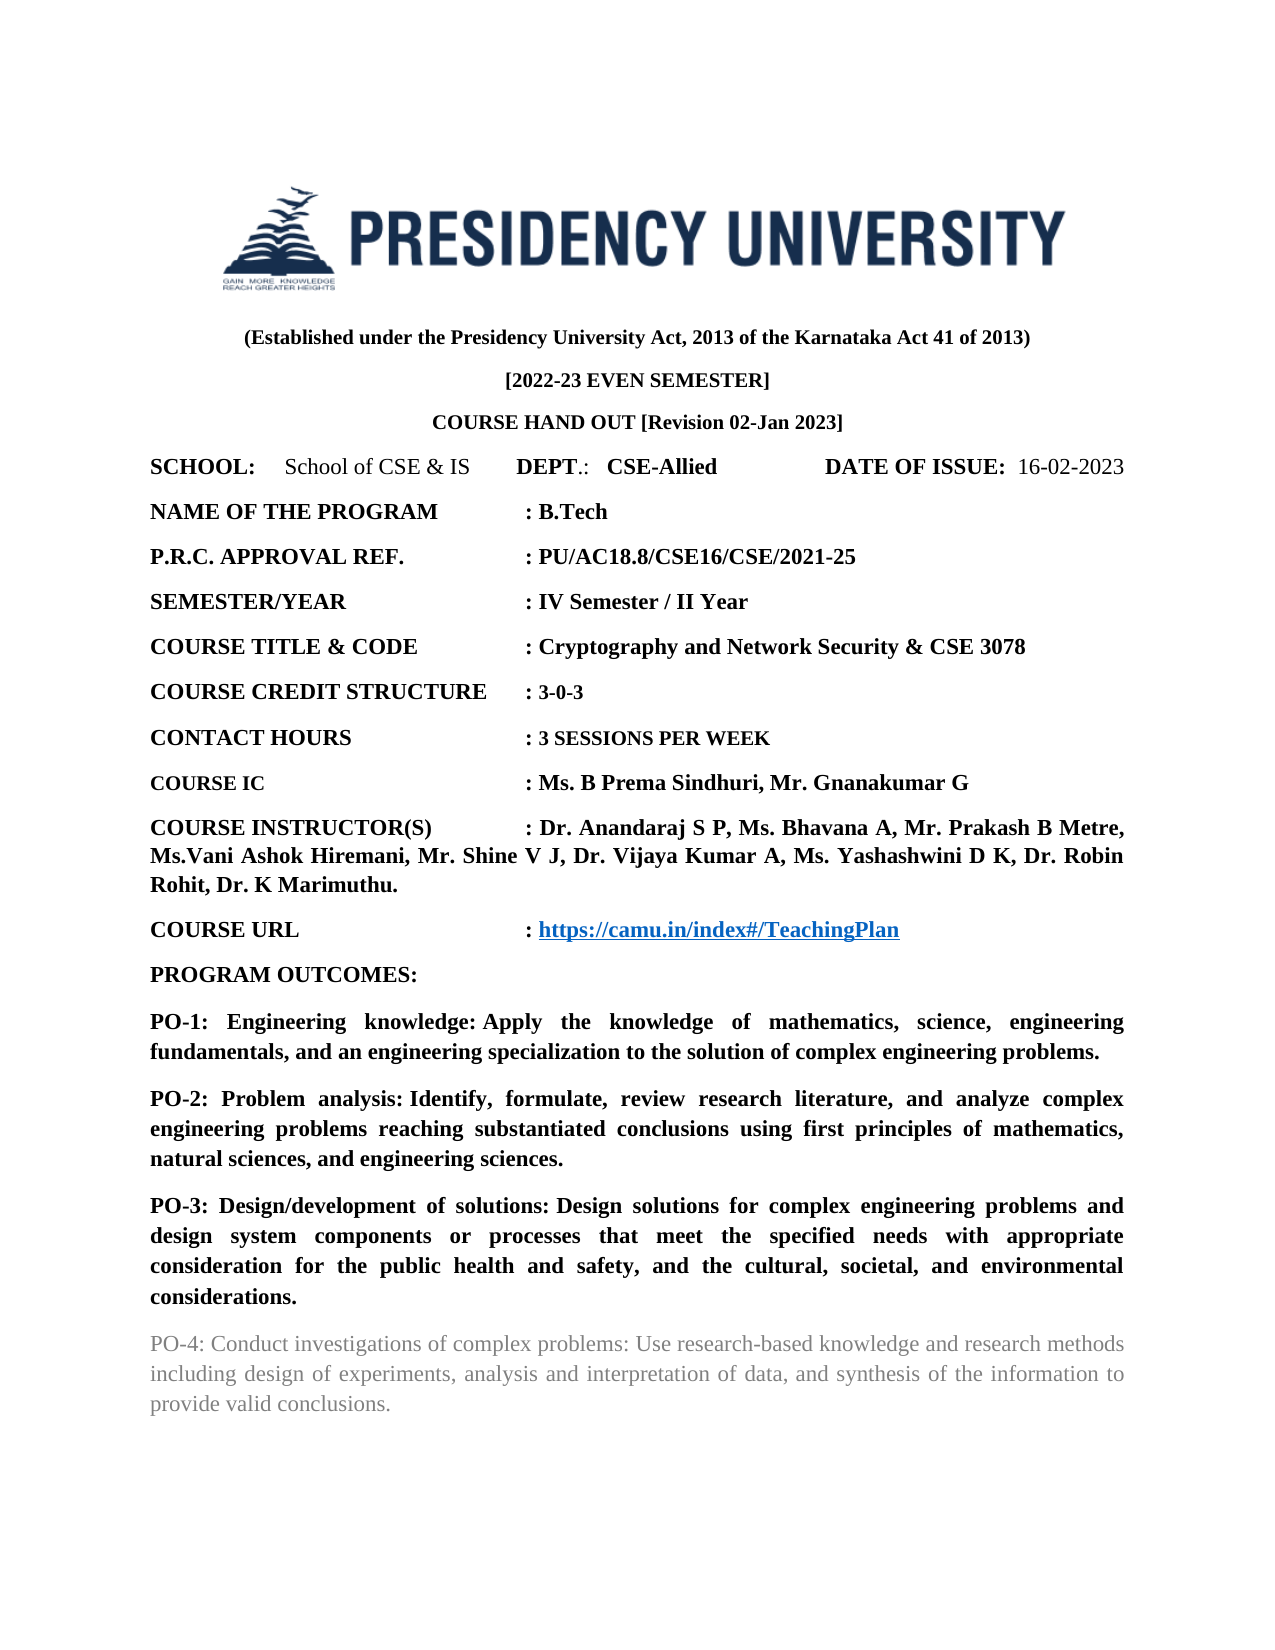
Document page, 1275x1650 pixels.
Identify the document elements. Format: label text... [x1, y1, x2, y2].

text COURSE HAND OUT [Revision 02-Jan 2023] [150, 410, 1125, 434]
text SCHOOL: School of CSE & IS DEPT.: CSE-Allied DATE OF ISSUE: 16-02-2023 [150, 453, 1125, 479]
text PO-3: Design/development of solutions: Design solutions for complex engineering problems and design system components or processes that meet the specified needs with appropriate consideration for the public health and safety, and the cultural, societal, and environmental considerations. [150, 1192, 1125, 1309]
text (Established under the Presidency University Act, 2013 of the Karnataka Act 41 of 2013) [150, 325, 1125, 349]
picture [206, 150, 1069, 307]
text PO-1: Engineering knowledge: Apply the knowledge of mathematics, science, engineering fundamentals, and an engineering specialization to the solution of complex engineering problems. [150, 1008, 1125, 1064]
text COURSE IC : Ms. B Prema Sindhuri, Mr. Gnanakumar G [150, 769, 1125, 795]
text SEMESTER/YEAR : IV Semester / II Year [150, 588, 1125, 614]
text PROGRAM OUTCOMES: [150, 961, 1125, 987]
text PO-4: Conduct investigations of complex problems: Use research-based knowledge and research methods including design of experiments, analysis and interpretation of data, and synthesis of the information to provide valid conclusions. [150, 1329, 1125, 1416]
text NAME OF THE PROGRAM : B.Tech [150, 498, 1125, 524]
text P.R.C. APPROVAL REF. : PU/AC18.8/CSE16/CSE/2021-25 [150, 543, 1125, 569]
text COURSE INSTRUCTOR(S) : Dr. Anandaraj S P, Ms. Bhavana A, Mr. Prakash B Metre, Ms.Vani Ashok Hiremani, Mr. Shine V J, Dr. Vijaya Kumar A, Ms. Yashashwini D K, Dr. Robin Rohit, Dr. K Marimuthu. [150, 814, 1125, 897]
text CONTACT HOURS : 3 SESSIONS PER WEEK [150, 723, 1125, 750]
text COURSE CREDIT STRUCTURE : 3-0-3 [150, 678, 1125, 705]
text COURSE TITLE & CODE : Cryptography and Network Security & CSE 3078 [150, 633, 1125, 660]
text PO-2: Problem analysis: Identify, formulate, review research literature, and analyze complex engineering problems reaching substantiated conclusions using first principles of mathematics, natural sciences, and engineering sciences. [150, 1085, 1125, 1172]
text COURSE URL : https://camu.in/index#/TeachingPlan [150, 916, 1125, 942]
text [2022-23 EVEN SEMESTER] [150, 368, 1125, 392]
